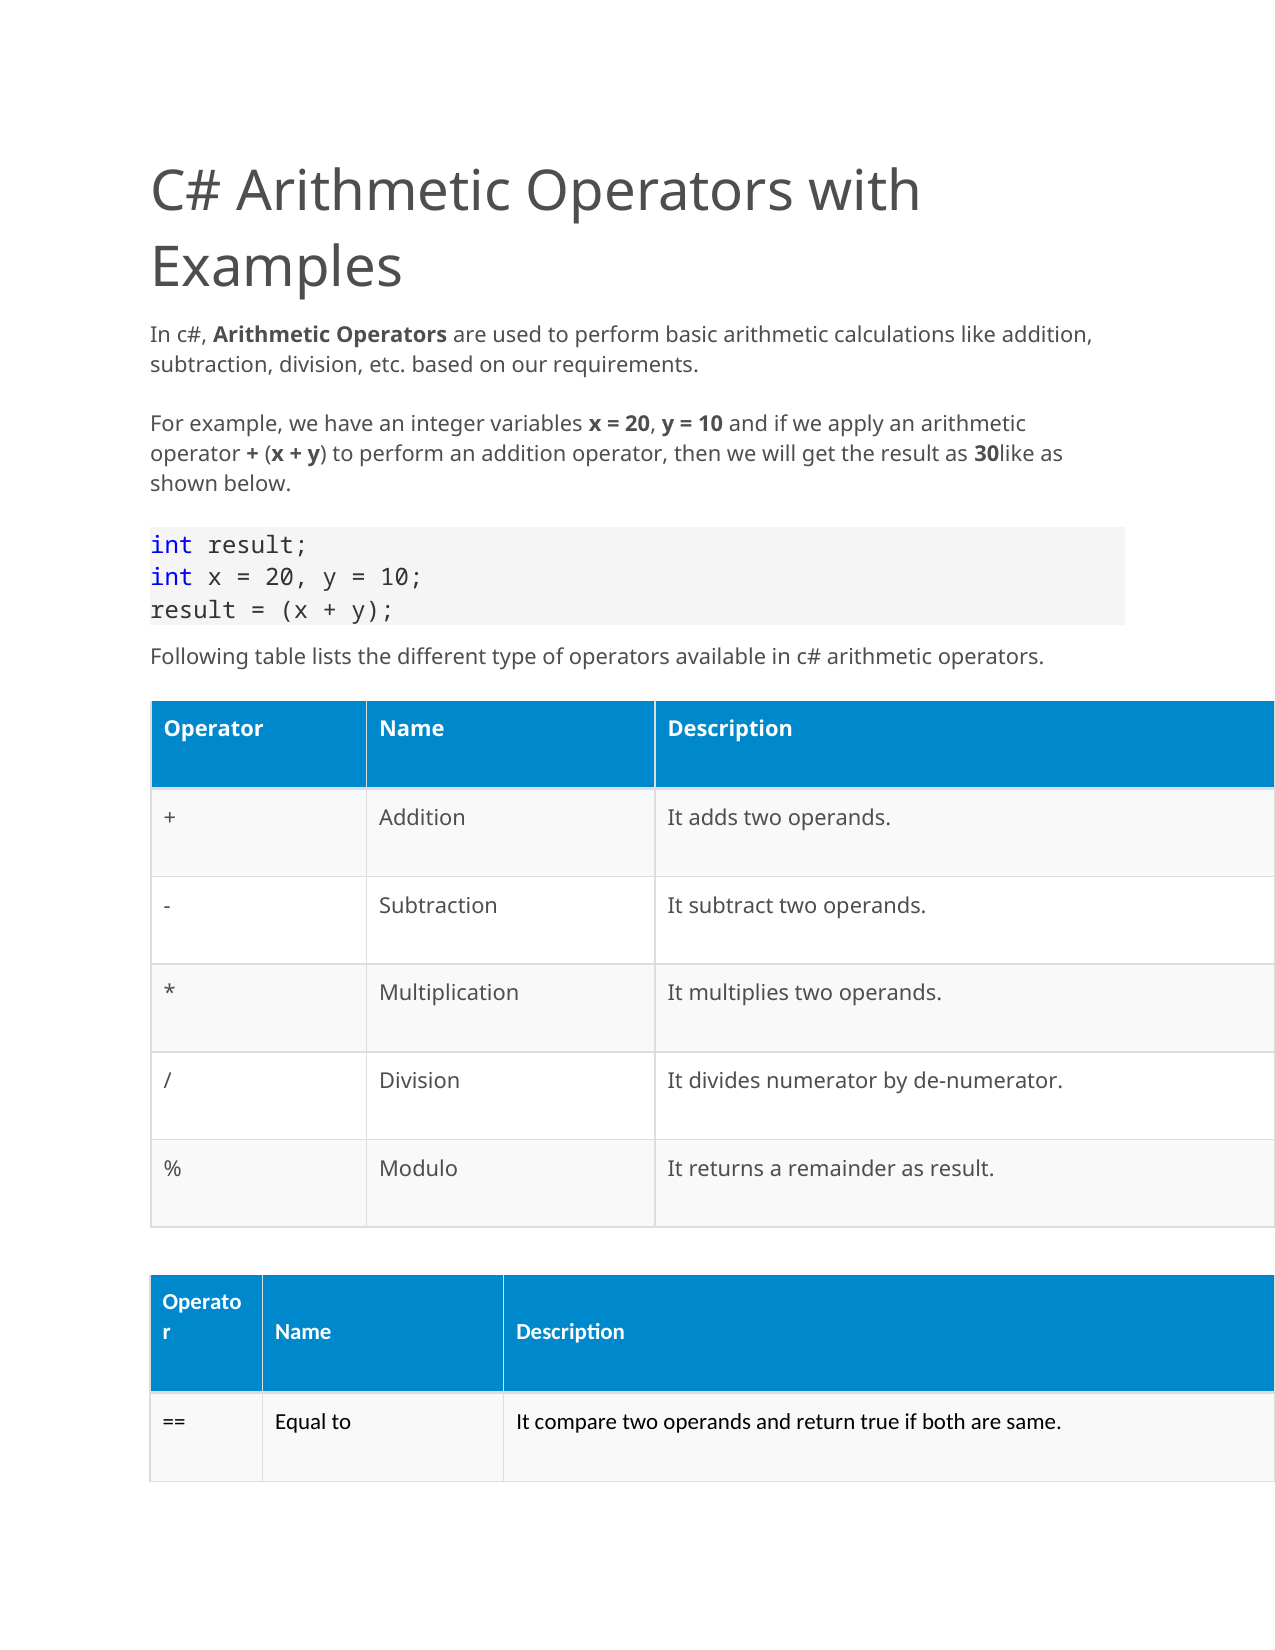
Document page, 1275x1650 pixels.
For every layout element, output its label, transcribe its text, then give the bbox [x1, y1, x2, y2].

table_cell It adds two operands. [656, 790, 1274, 876]
text result = (x + y); [150, 593, 1125, 625]
table_cell It returns a remainder as result. [656, 1140, 1274, 1226]
table_cell It multiplies two operands. [656, 965, 1274, 1051]
text int result; [150, 527, 1125, 560]
table_cell It compare two operands and return true if both are same. [504, 1394, 1274, 1481]
table_header Description [504, 1275, 1274, 1391]
table_cell Multiplication [367, 965, 654, 1051]
table_cell == [151, 1394, 262, 1481]
text int x = 20, y = 10; [150, 560, 1125, 593]
table_cell Subtraction [367, 877, 654, 963]
table_cell * [152, 965, 366, 1051]
table_cell It subtract two operands. [656, 877, 1274, 963]
table_cell Addition [367, 790, 654, 876]
table_cell Equal to [263, 1394, 503, 1481]
table_header Operator [151, 1275, 262, 1391]
table_header Description [656, 701, 1274, 787]
text Following table lists the different type of operators available in c# arithmetic operators. [150, 641, 1125, 671]
table_cell Division [367, 1053, 654, 1138]
table_header Operator [152, 701, 366, 787]
table_cell - [152, 877, 366, 963]
subtitle C# Arithmetic Operators with Examples [150, 150, 1125, 303]
table_cell It divides numerator by de-numerator. [656, 1053, 1274, 1138]
table_cell Modulo [367, 1140, 654, 1226]
table_cell + [152, 790, 366, 876]
table_cell % [152, 1140, 366, 1226]
text For example, we have an integer variables x = 20, y = 10 and if we apply an arithmetic operator + (x + y) to perform an addition operator, then we will get the result as 30like as shown below. [150, 408, 1125, 498]
text In c#, Arithmetic Operators are used to perform basic arithmetic calculations like addition, subtraction, division, etc. based on our requirements. [150, 319, 1125, 378]
table_cell / [152, 1053, 366, 1138]
table_header Name [263, 1275, 503, 1391]
table_header Name [367, 701, 654, 787]
